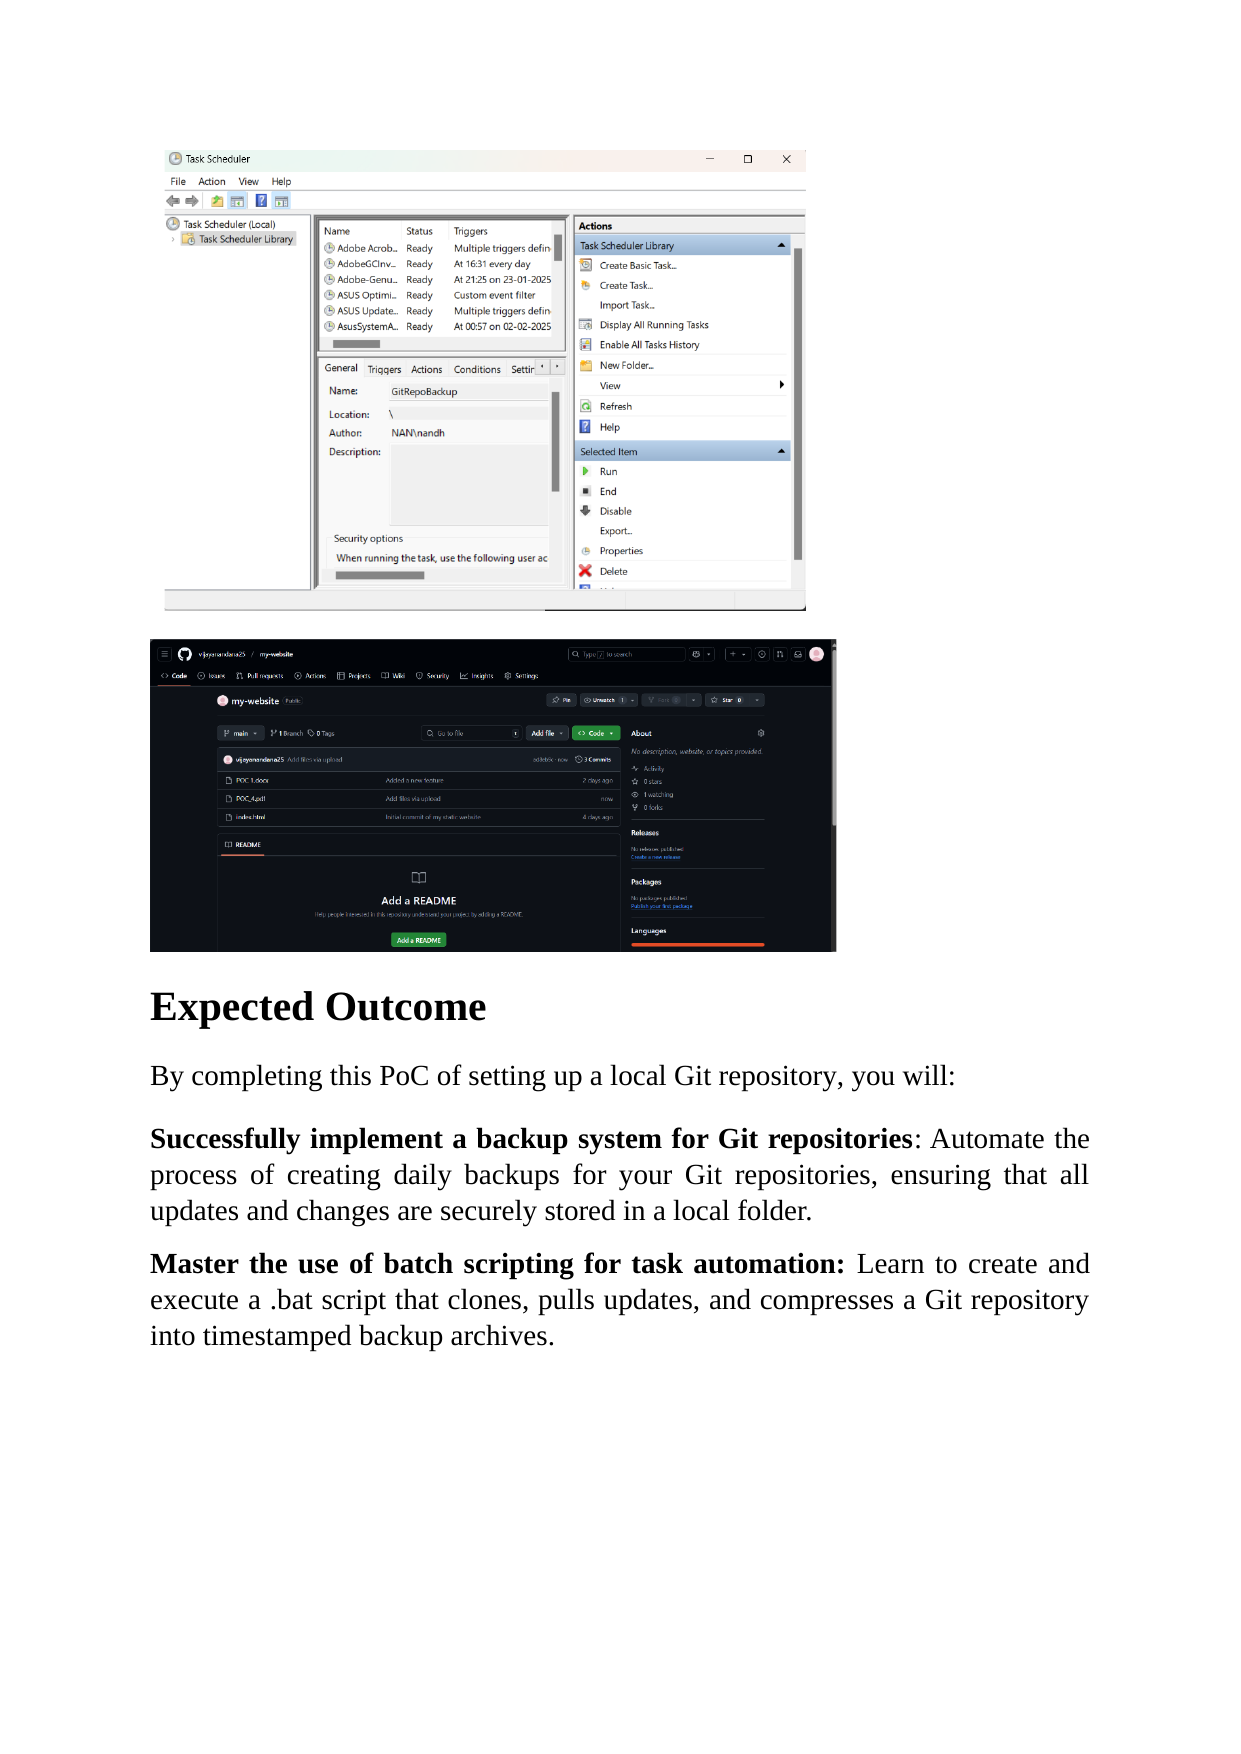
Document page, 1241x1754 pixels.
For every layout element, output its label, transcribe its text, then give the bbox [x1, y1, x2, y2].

picture [164, 150, 806, 611]
picture [150, 639, 837, 952]
text Expected Outcome [150, 981, 1090, 1029]
text By completing this PoC of setting up a local Git repository, you will: [150, 1058, 1090, 1092]
text Master the use of batch scripting for task automation: Learn to create and execute a .bat script that clones, pulls updates, and compresses a Git repository into timestamped backup archives. [150, 1246, 1090, 1352]
text Successfully implement a backup system for Git repositories: Automate the process of creating daily backups for your Git repositories, ensuring that all updates and changes are securely stored in a local folder. [150, 1121, 1090, 1227]
